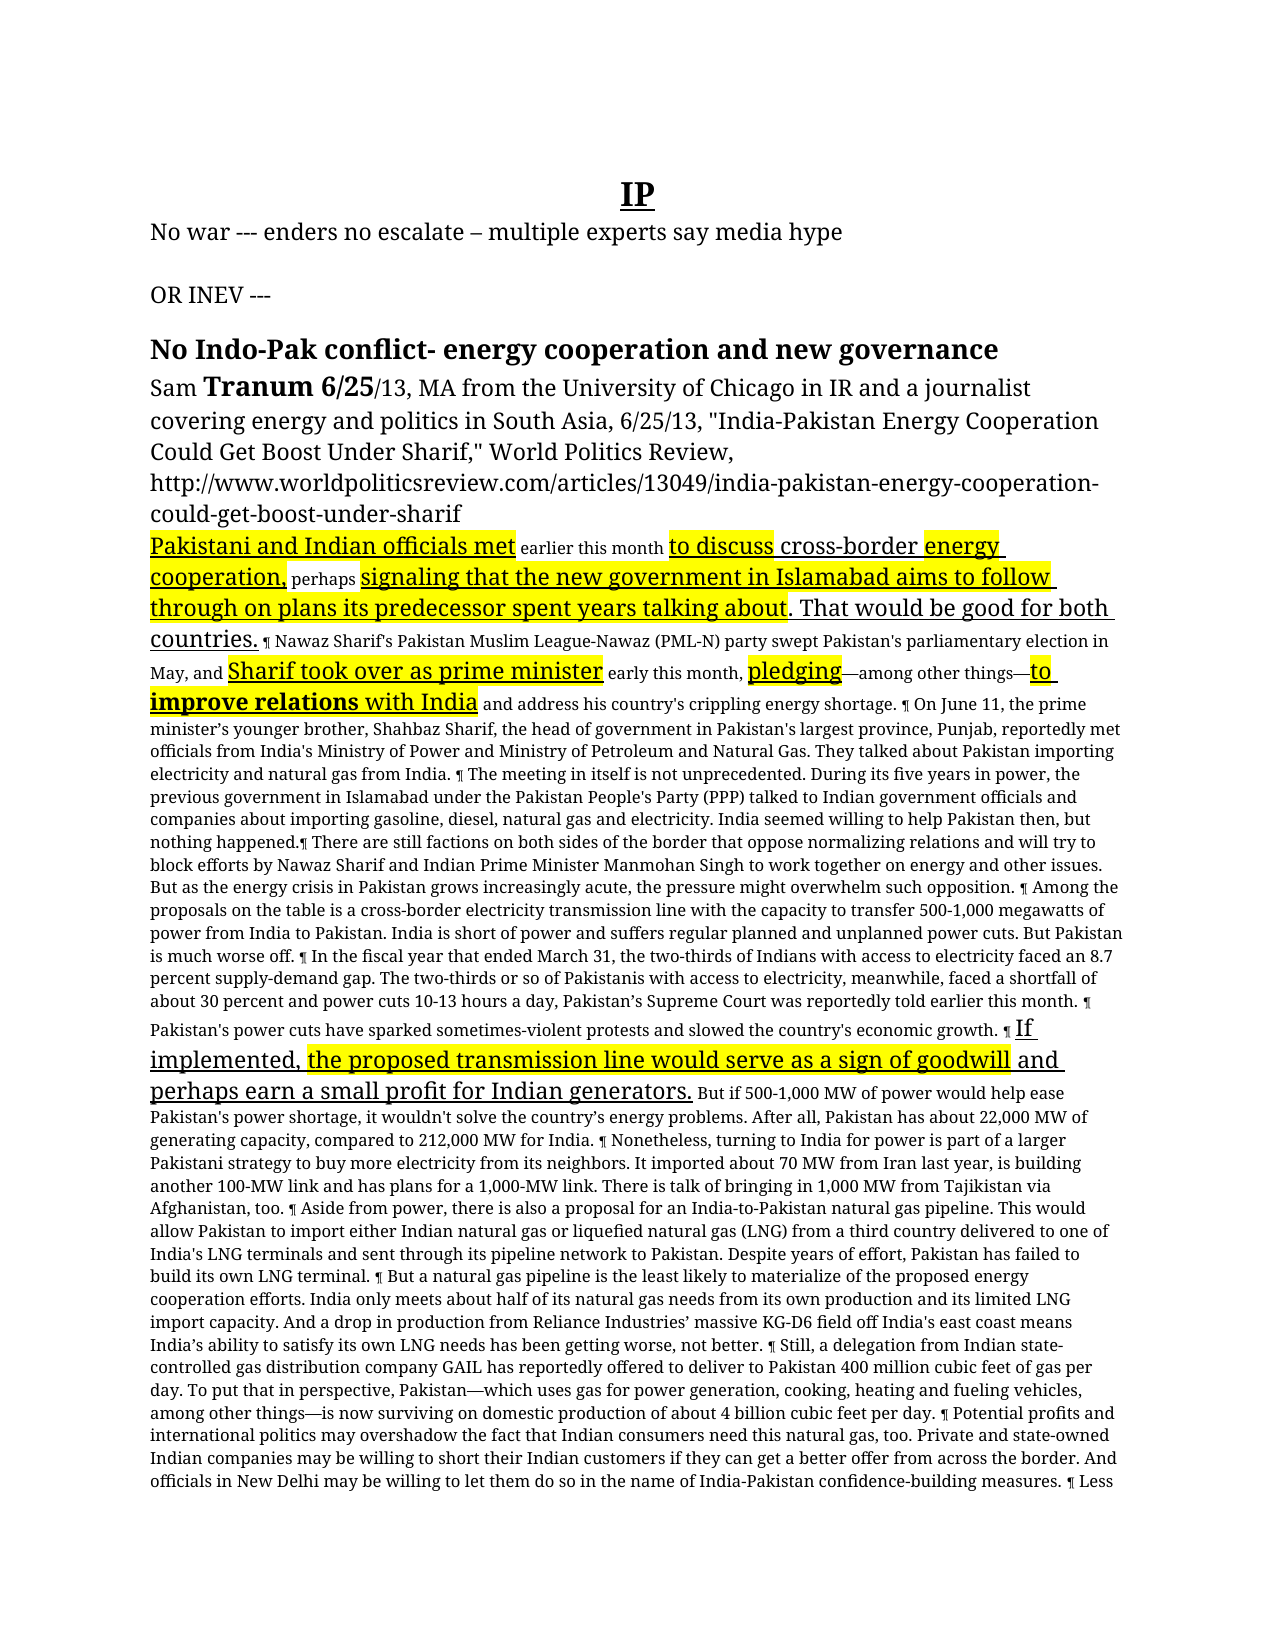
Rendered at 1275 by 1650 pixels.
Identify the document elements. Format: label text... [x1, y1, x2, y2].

subtitle No Indo-Pak conflict- energy cooperation and new governance [150, 331, 1125, 368]
text OR INEV --- [150, 279, 1125, 310]
text No war --- enders no escalate – multiple experts say media hype [150, 216, 1125, 247]
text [150, 529, 1125, 1492]
text Sam Tranum 6/25/13, MA from the University of Chicago in IR and a journalist covering energy and politics in South Asia, 6/25/13, "India-Pakistan Energy Cooperation Could Get Boost Under Sharif," World Politics Review, http://www.worldpoliticsreview.com/articles/13049/india-pakistan-energy-cooperation-could-get-boost-under-sharif [150, 368, 1125, 529]
subtitle IP [150, 171, 1125, 216]
